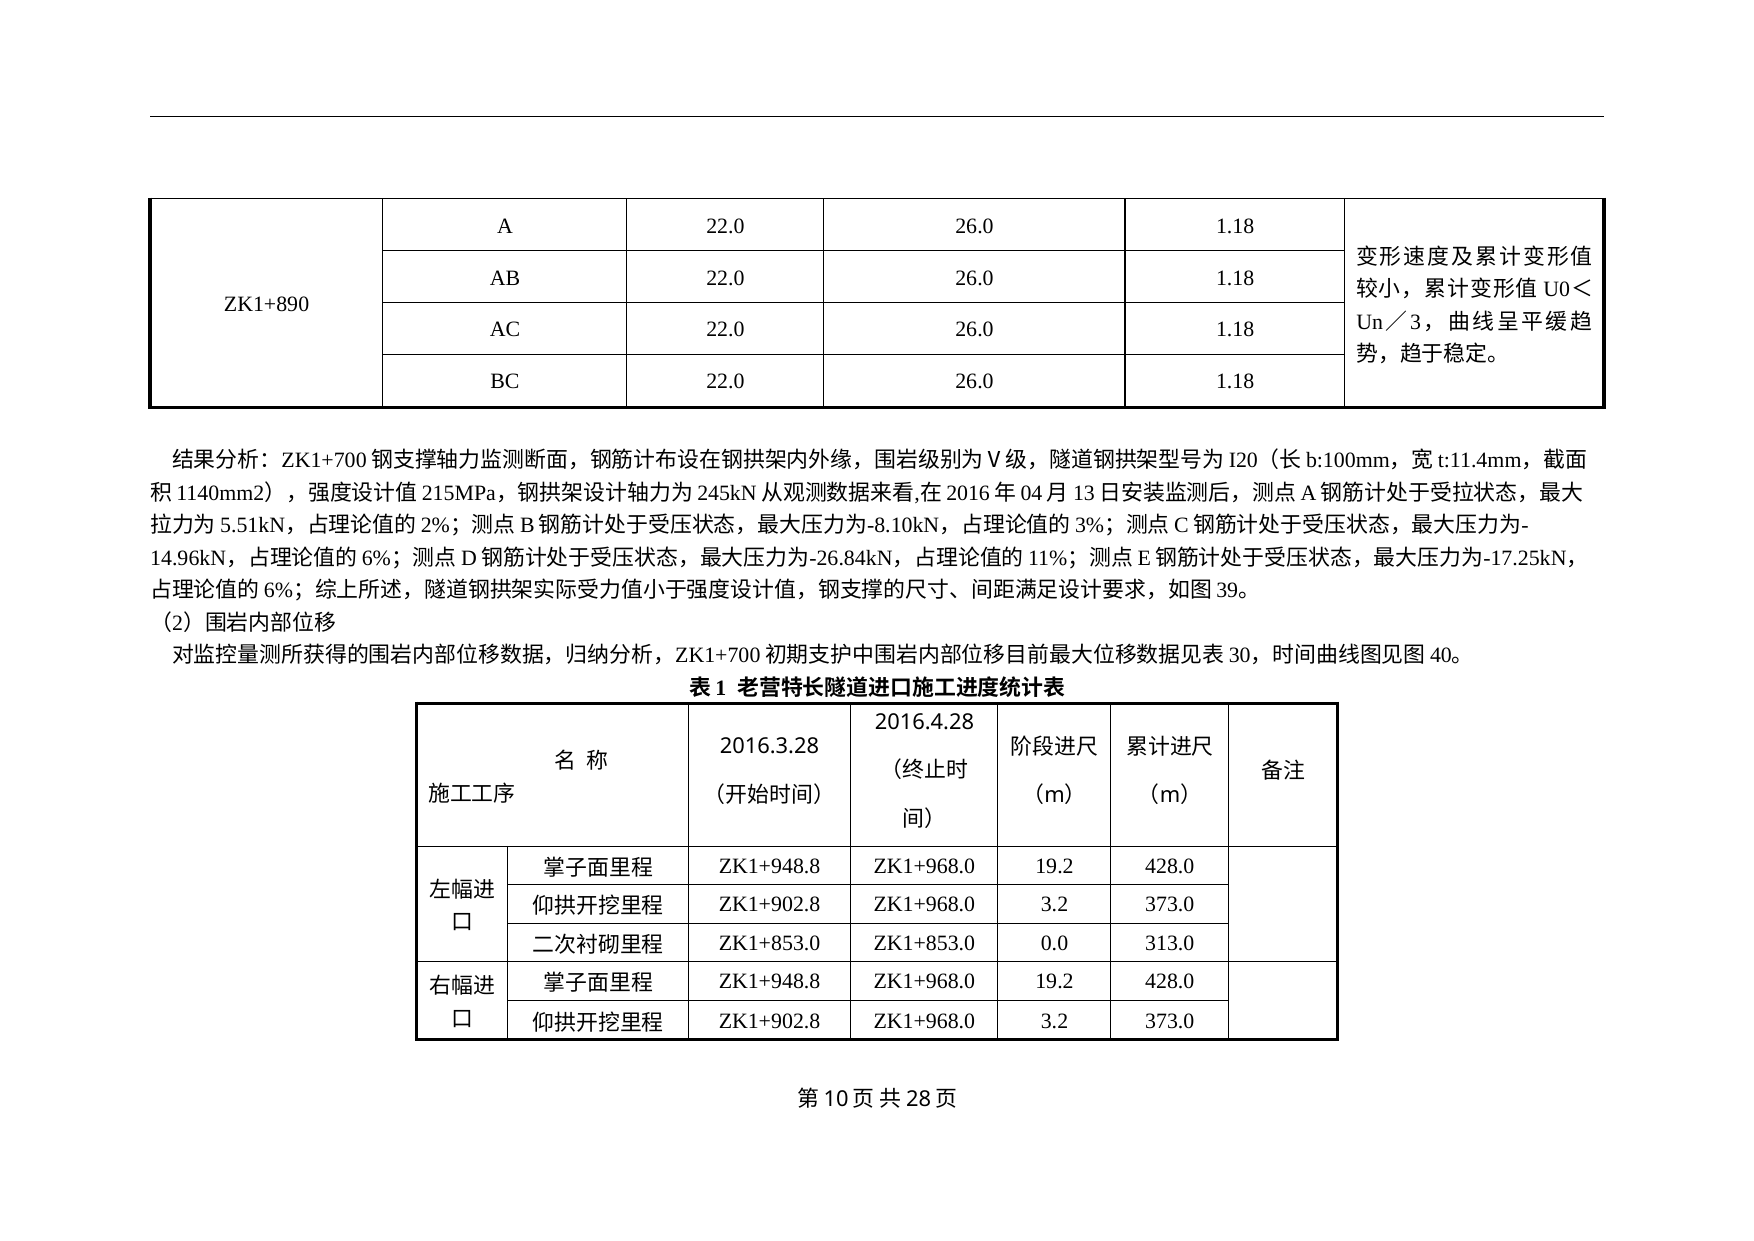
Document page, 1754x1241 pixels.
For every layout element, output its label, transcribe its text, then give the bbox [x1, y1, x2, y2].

table_cell 428.0 [1111, 847, 1228, 884]
table_cell 1.18 [1126, 251, 1344, 302]
table_cell 左幅进口 [418, 847, 507, 961]
table_cell 3.2 [998, 1001, 1110, 1038]
table_cell 掌子面里程 [508, 962, 688, 999]
table_cell BC [383, 355, 626, 406]
table_cell 26.0 [824, 303, 1124, 354]
table_cell 仰拱开挖里程 [508, 1001, 688, 1038]
table_cell 22.0 [627, 303, 823, 354]
table_cell 右幅进口 [418, 962, 507, 1038]
table_header 名 称 施工工序 [418, 705, 688, 846]
table_cell [1229, 962, 1336, 1038]
table_cell 0.0 [998, 924, 1110, 961]
table_header 2016.3.28 （开始时间） [689, 705, 850, 846]
table_header 备注 [1229, 705, 1336, 846]
table_cell ZK1+968.0 [851, 885, 997, 923]
table_cell 二次衬砌里程 [508, 924, 688, 961]
table_cell AB [383, 251, 626, 302]
table_cell 373.0 [1111, 1001, 1228, 1038]
table_cell 19.2 [998, 962, 1110, 999]
table_cell ZK1+902.8 [689, 1001, 850, 1038]
table_cell 掌子面里程 [508, 847, 688, 884]
table_header 阶段进尺（m） [998, 705, 1110, 846]
table_cell 313.0 [1111, 924, 1228, 961]
table_cell 1.18 [1126, 199, 1344, 250]
table_cell 428.0 [1111, 962, 1228, 999]
table_cell 22.0 [627, 355, 823, 406]
table_cell 1.18 [1126, 303, 1344, 354]
table_cell 仰拱开挖里程 [508, 885, 688, 923]
table_cell A [383, 199, 626, 250]
table_cell AC [383, 303, 626, 354]
table_cell ZK1+902.8 [689, 885, 850, 923]
table_cell [1229, 847, 1336, 961]
table_cell ZK1+853.0 [689, 924, 850, 961]
table_cell ZK1+968.0 [851, 847, 997, 884]
text 结果分析：ZK1+700钢支撑轴力监测断面，钢筋计布设在钢拱架内外缘，围岩级别为Ⅴ级，隧道钢拱架型号为I20（长b:100mm，宽t:11.4mm，截面积1140mm2），强度设计值215MPa，钢拱架设计轴力为245kN从观测数据来看,在2016年04月13日安装监测后，测点A钢筋计处于受拉状态，最大拉力为5.51kN，占理论值的2%；测点B钢筋计处于受压状态，最大压力为-8.10kN，占理论值的3%；测点C钢筋计处于受压状态，最大压力为-14.96kN，占理论值的6%；测点D钢筋计处于受压状态，最大压力为-26.84kN，占理论值的11%；测点E钢筋计处于受压状态，最大压力为-17.25kN，占理论值的6%；综上所述，隧道钢拱架实际受力值小于强度设计值，钢支撑的尺寸、间距满足设计要求，如图39。 [150, 442, 1604, 604]
table_cell 变形速度及累计变形值较小，累计变形值U0＜Un／3，曲线呈平缓趋势，趋于稳定。 [1345, 199, 1602, 406]
table_cell ZK1+853.0 [851, 924, 997, 961]
table_cell ZK1+948.8 [689, 962, 850, 999]
table_cell 26.0 [824, 199, 1124, 250]
table_header 2016.4.28 （终止时间） [851, 705, 997, 846]
table_cell 22.0 [627, 199, 823, 250]
table_cell 26.0 [824, 355, 1124, 406]
table_cell 26.0 [824, 251, 1124, 302]
table_cell 3.2 [998, 885, 1110, 923]
table_cell ZK1+948.8 [689, 847, 850, 884]
text 对监控量测所获得的围岩内部位移数据，归纳分析，ZK1+700初期支护中围岩内部位移目前最大位移数据见表30，时间曲线图见图40。 [150, 637, 1604, 669]
table_cell 1.18 [1126, 355, 1344, 406]
table_cell 373.0 [1111, 885, 1228, 923]
text （2）围岩内部位移 [150, 604, 1604, 637]
table_header 累计进尺（m） [1111, 705, 1228, 846]
table_cell ZK1+968.0 [851, 962, 997, 999]
text 表1 老营特长隧道进口施工进度统计表 [150, 669, 1604, 702]
table_cell 22.0 [627, 251, 823, 302]
table_cell ZK1+890 [152, 199, 382, 406]
table_cell 19.2 [998, 847, 1110, 884]
table_cell ZK1+968.0 [851, 1001, 997, 1038]
